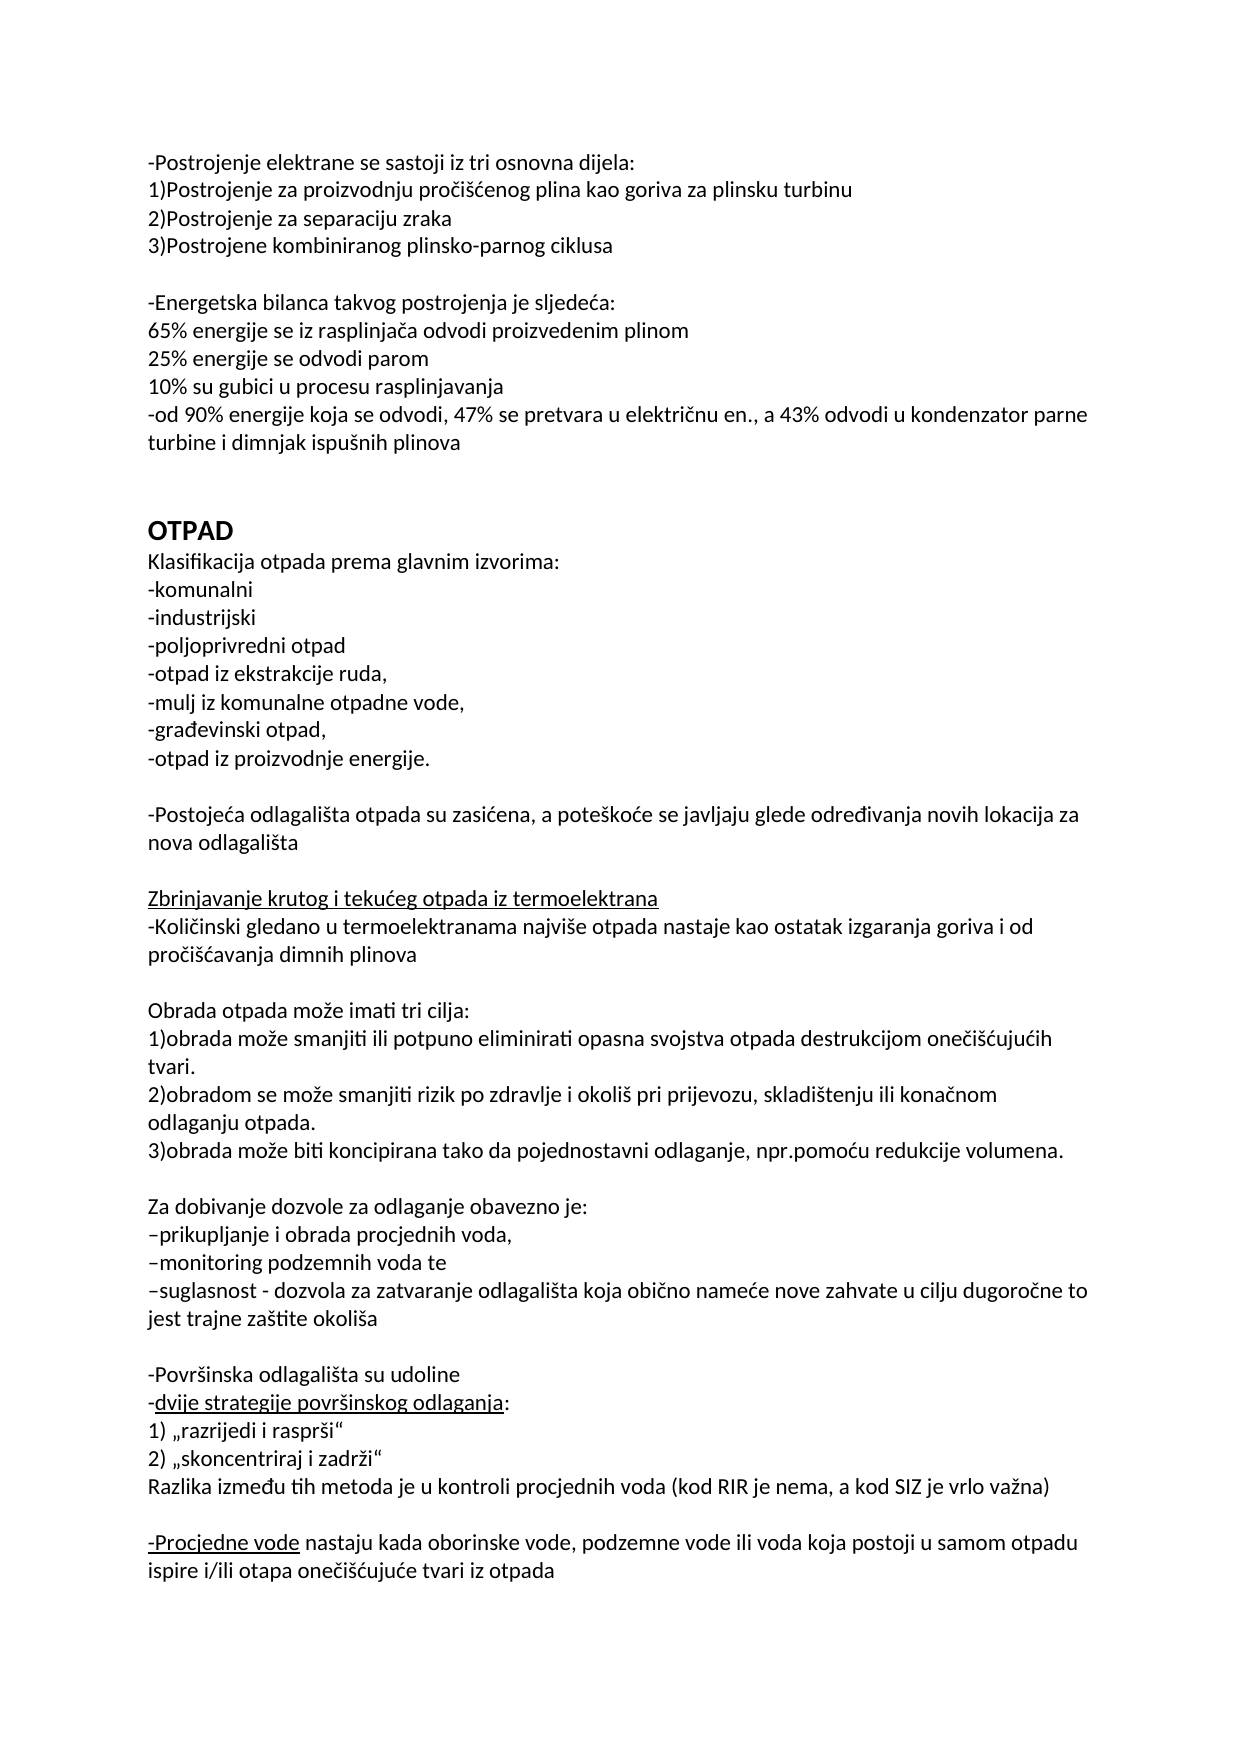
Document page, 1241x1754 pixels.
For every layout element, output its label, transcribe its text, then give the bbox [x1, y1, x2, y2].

text Zbrinjavanje krutog i tekućeg otpada iz termoelektrana [148, 884, 1093, 912]
text -poljoprivredni otpad [148, 632, 1093, 659]
text -Količinski gledano u termoelektranama najviše otpada nastaje kao ostatak izgaranja goriva i od pročišćavanja dimnih plinova [148, 912, 1093, 968]
text 3)obrada može biti koncipirana tako da pojednostavni odlaganje, npr.pomoću redukcije volumena. [148, 1136, 1093, 1164]
text 2)Postrojenje za separaciju zraka [148, 204, 1093, 232]
text 2)obradom se može smanjiti rizik po zdravlje i okoliš pri prijevozu, skladištenju ili konačnom odlaganju otpada. [148, 1080, 1093, 1136]
text –prikupljanje i obrada procjednih voda, [148, 1220, 1093, 1248]
text 10% su gubici u procesu rasplinjavanja [148, 372, 1093, 400]
text -mulj iz komunalne otpadne vode, [148, 688, 1093, 716]
text OTPAD [148, 512, 1093, 547]
text –suglasnost - dozvola za zatvaranje odlagališta koja obično nameće nove zahvate u cilju dugoročne to jest trajne zaštite okoliša [148, 1276, 1093, 1332]
text 1)obrada može smanjiti ili potpuno eliminirati opasna svojstva otpada destrukcijom onečišćujućih tvari. [148, 1024, 1093, 1080]
text 1)Postrojenje za proizvodnju pročišćenog plina kao goriva za plinsku turbinu [148, 176, 1093, 204]
text Razlika između tih metoda je u kontroli procjednih voda (kod RIR je nema, a kod SIZ je vrlo važna) [148, 1472, 1093, 1500]
text -građevinski otpad, [148, 716, 1093, 744]
text –monitoring podzemnih voda te [148, 1248, 1093, 1276]
text 65% energije se iz rasplinjača odvodi proizvedenim plinom [148, 316, 1093, 344]
text Za dobivanje dozvole za odlaganje obavezno je: [148, 1192, 1093, 1220]
text -Postojeća odlagališta otpada su zasićena, a poteškoće se javljaju glede određivanja novih lokacija za nova odlagališta [148, 800, 1093, 856]
text -od 90% energije koja se odvodi, 47% se pretvara u električnu en., a 43% odvodi u kondenzator parne turbine i dimnjak ispušnih plinova [148, 400, 1093, 456]
text 1) „razrijedi i rasprši“ [148, 1416, 1093, 1444]
text 3)Postrojene kombiniranog plinsko-parnog ciklusa [148, 232, 1093, 260]
text -dvije strategije površinskog odlaganja: [148, 1388, 1093, 1416]
text Klasifikacija otpada prema glavnim izvorima: [148, 547, 1093, 576]
text -otpad iz proizvodnje energije. [148, 744, 1093, 772]
text -Energetska bilanca takvog postrojenja je sljedeća: [148, 288, 1093, 316]
text -otpad iz ekstrakcije ruda, [148, 659, 1093, 688]
text -industrijski [148, 603, 1093, 632]
text Obrada otpada može imati tri cilja: [148, 996, 1093, 1024]
text -Procjedne vode nastaju kada oborinske vode, podzemne vode ili voda koja postoji u samom otpadu ispire i/ili otapa onečišćujuće tvari iz otpada [148, 1528, 1093, 1584]
text -Postrojenje elektrane se sastoji iz tri osnovna dijela: [148, 148, 1093, 176]
text -komunalni [148, 576, 1093, 603]
text -Površinska odlagališta su udoline [148, 1360, 1093, 1388]
text 2) „skoncentriraj i zadrži“ [148, 1444, 1093, 1472]
text 25% energije se odvodi parom [148, 344, 1093, 372]
